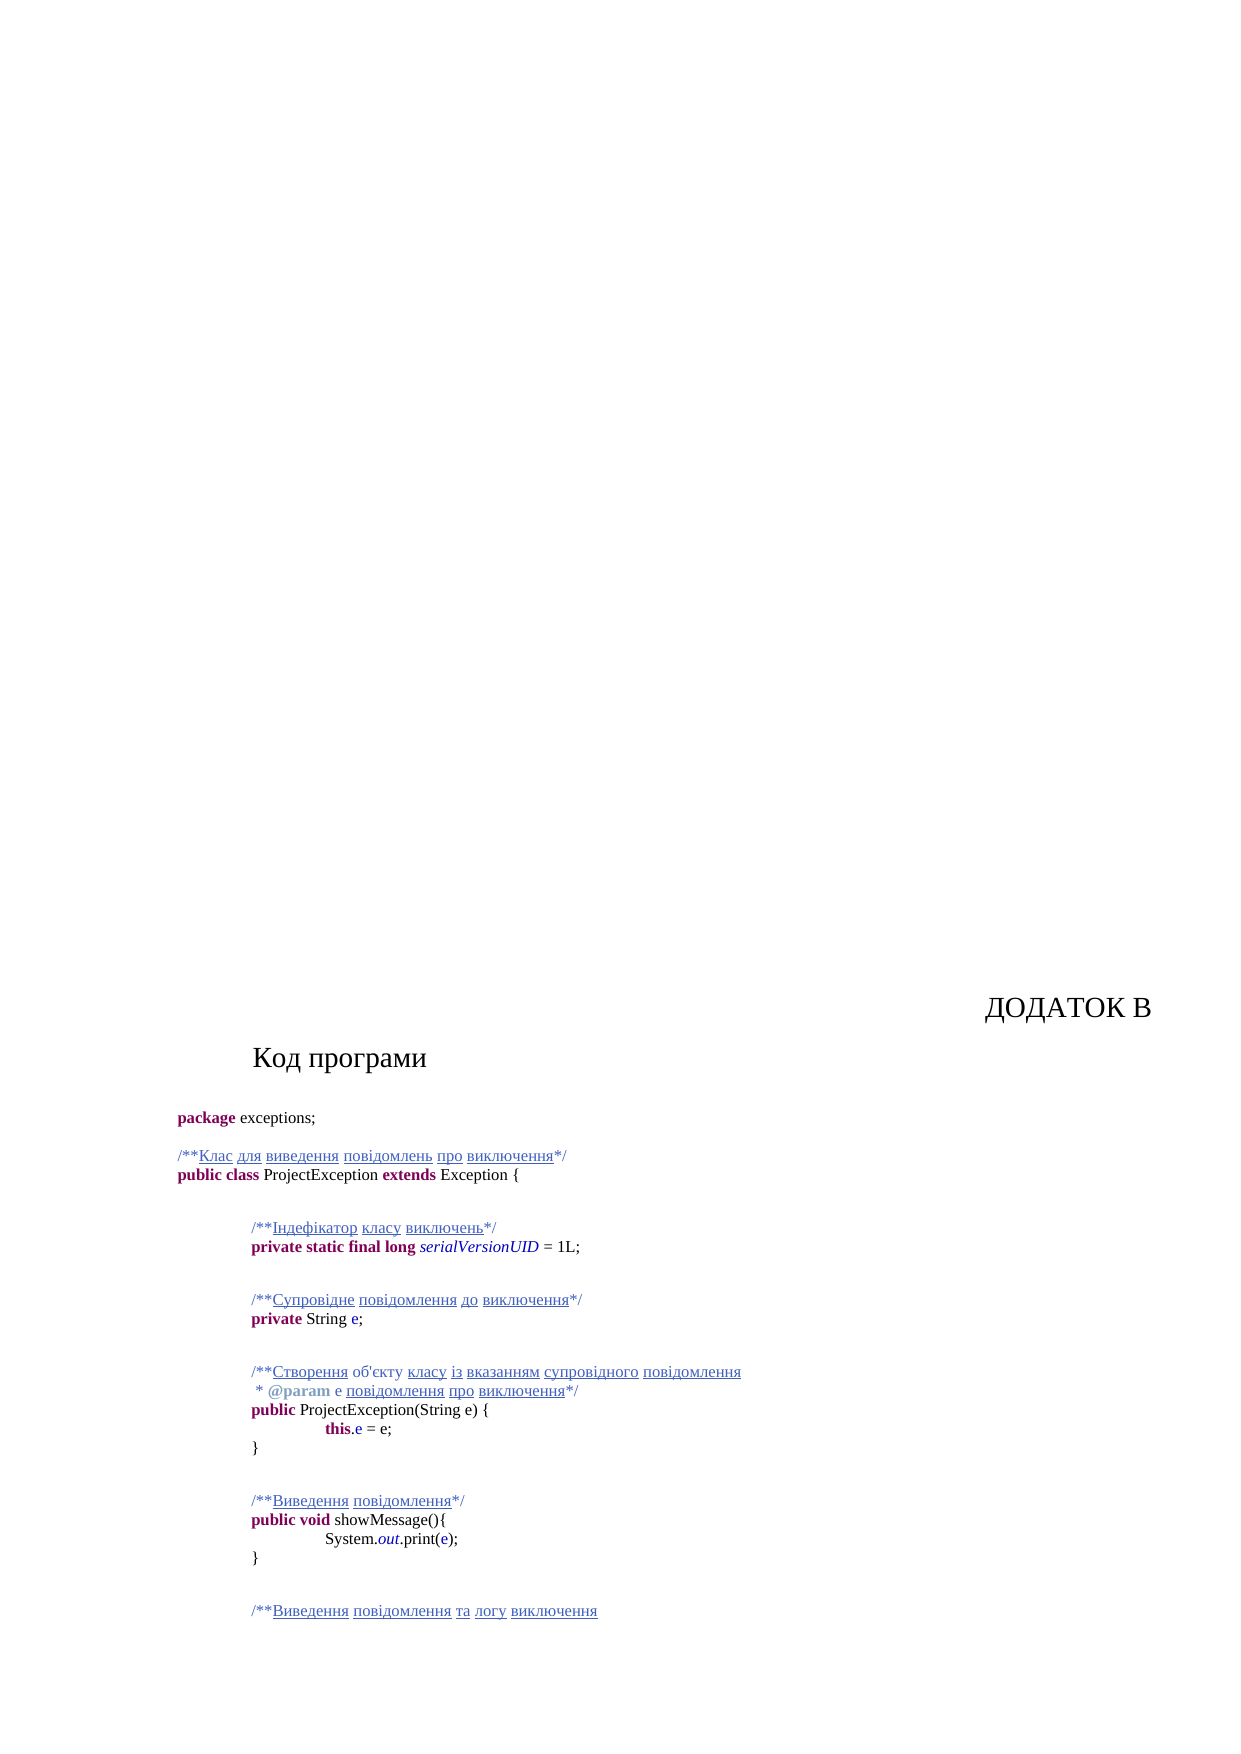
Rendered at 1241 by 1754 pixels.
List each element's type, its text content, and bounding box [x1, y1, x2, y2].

text /**Клас для виведення повідомлень про виключення*/ [177, 1146, 1152, 1165]
text public ProjectException(String e) { [177, 1400, 1152, 1419]
text /**Створення об'єкту класу із вказанням супровідного повідомлення [177, 1361, 1152, 1381]
text } [177, 1438, 1152, 1457]
text /**Супровідне повідомлення до виключення*/ [177, 1289, 1152, 1309]
text /**Виведення повідомлення та логу виключення [177, 1601, 1152, 1620]
text package exceptions; [177, 1107, 1152, 1127]
text /**Індефікатор класу виключень*/ [177, 1218, 1152, 1237]
text System.out.print(e); [177, 1529, 1152, 1548]
text } [177, 1548, 1152, 1567]
text private String e; [177, 1309, 1152, 1328]
text public class ProjectException extends Exception { [177, 1165, 1152, 1184]
list Код програми [252, 1040, 1152, 1074]
text private static final long serialVersionUID = 1L; [177, 1237, 1152, 1256]
text /**Виведення повідомлення*/ [177, 1491, 1152, 1510]
text this.e = e; [177, 1419, 1152, 1438]
text public void showMessage(){ [177, 1510, 1152, 1529]
text * @param e повідомлення про виключення*/ [177, 1381, 1152, 1400]
subtitle ДОДАТОК В [177, 990, 1152, 1024]
